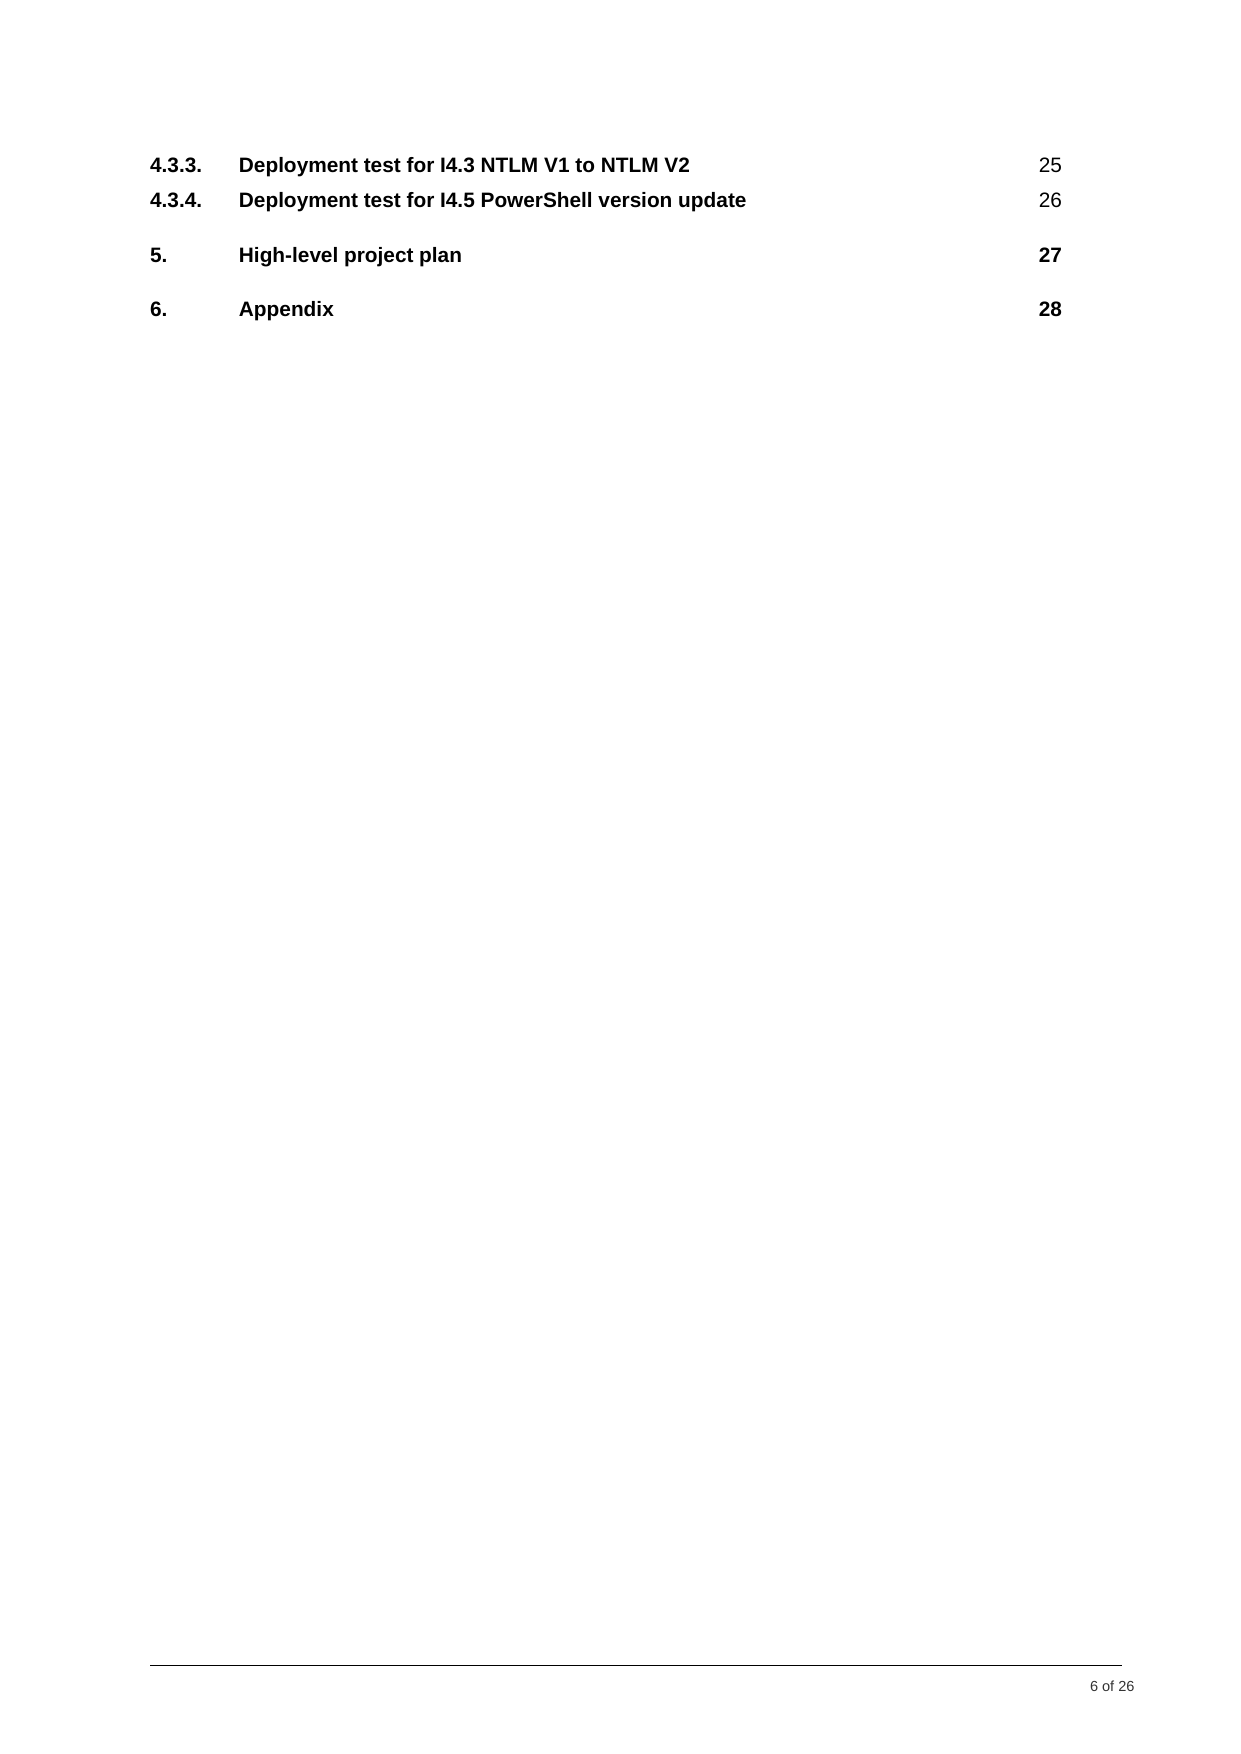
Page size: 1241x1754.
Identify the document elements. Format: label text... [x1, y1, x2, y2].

text 4.3.3. Deployment test for I4.3 NTLM V1 to NTLM V2 25 [150, 148, 1122, 177]
text 6. Appendix 28 [150, 291, 1122, 321]
text 4.3.4. Deployment test for I4.5 PowerShell version update 26 [150, 183, 1122, 212]
text 5. High-level project plan 27 [150, 237, 1122, 266]
